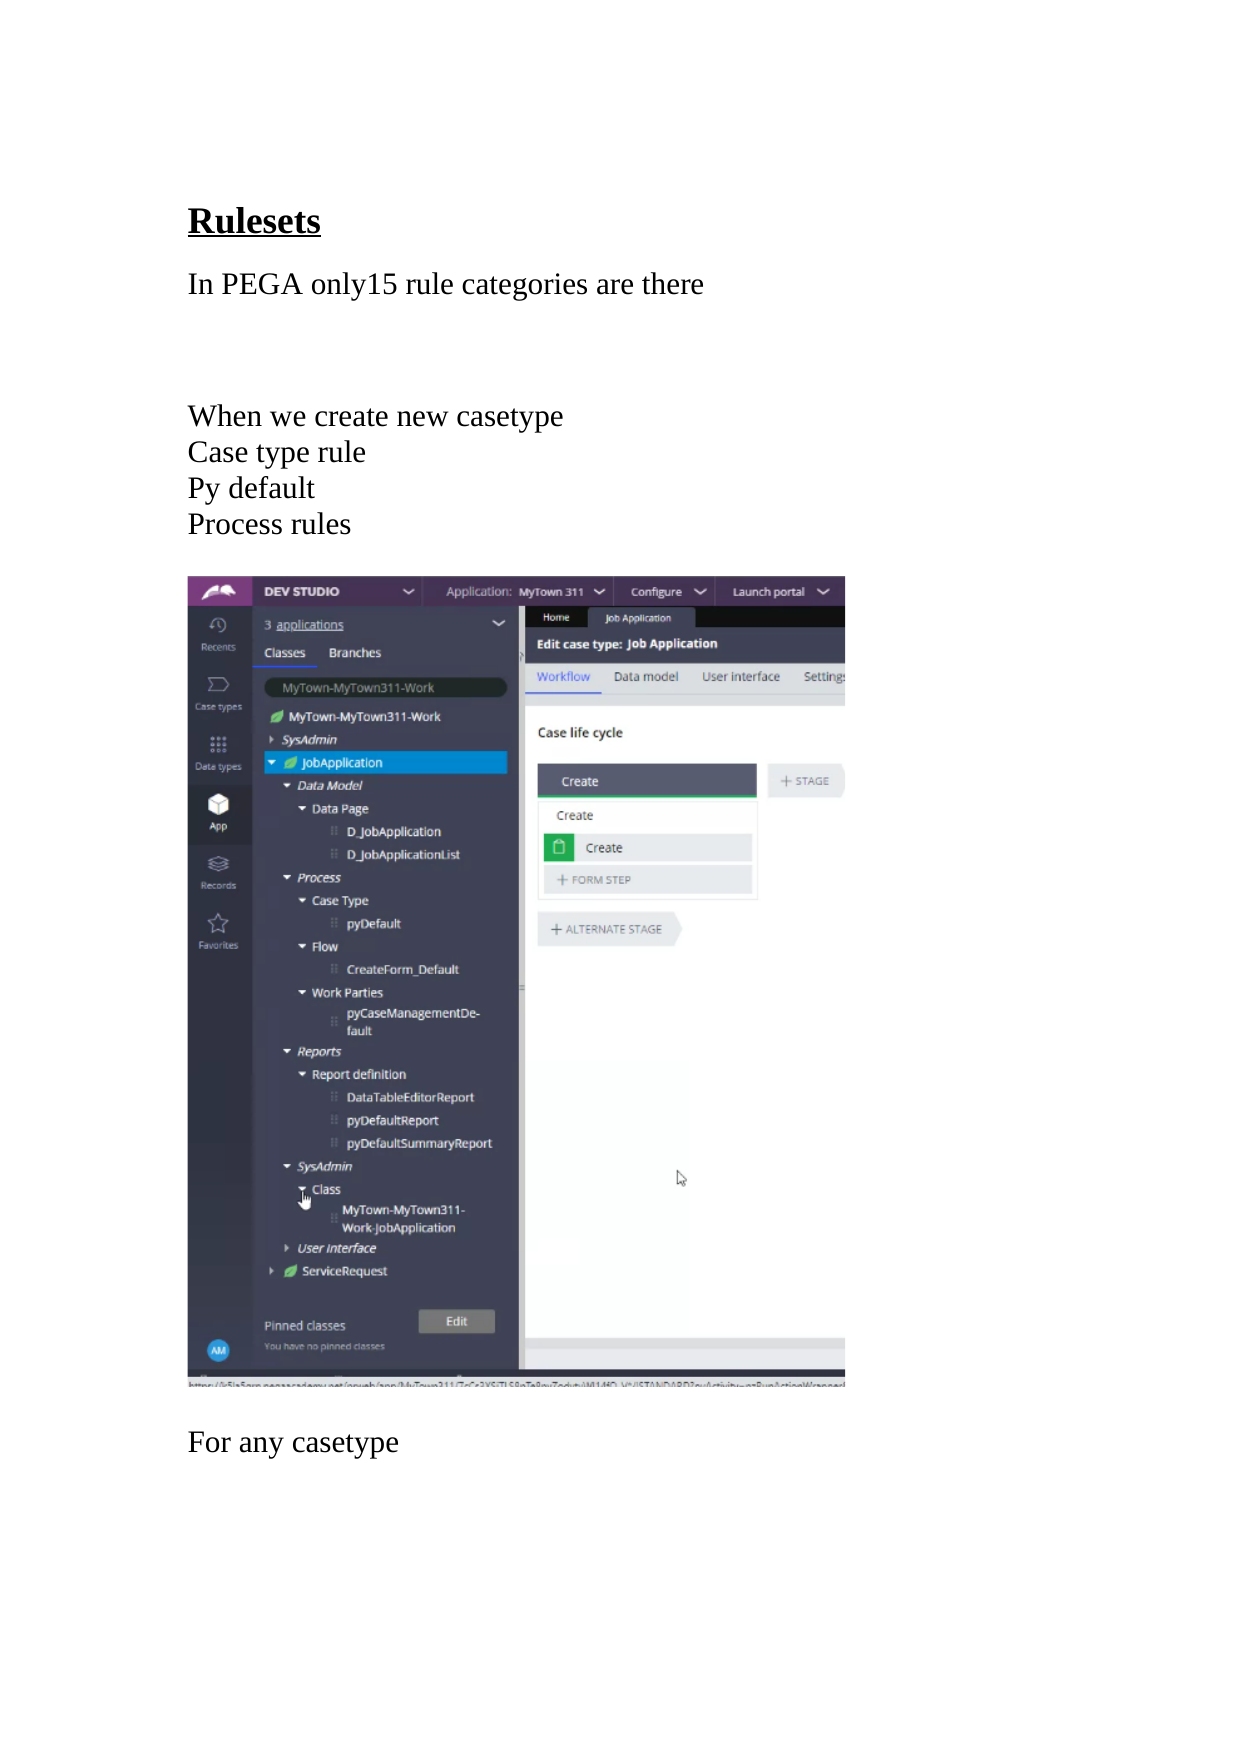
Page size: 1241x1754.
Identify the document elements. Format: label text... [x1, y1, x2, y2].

text When we create new casetype [187, 397, 1053, 433]
text Process rules [187, 505, 1053, 541]
text Py default [187, 469, 1053, 505]
text Case type rule [187, 433, 1053, 469]
text Rulesets [187, 198, 1053, 241]
text In PEGA only15 rule categories are there [187, 265, 1053, 301]
text For any casetype [187, 1423, 1053, 1459]
picture [187, 576, 846, 1387]
